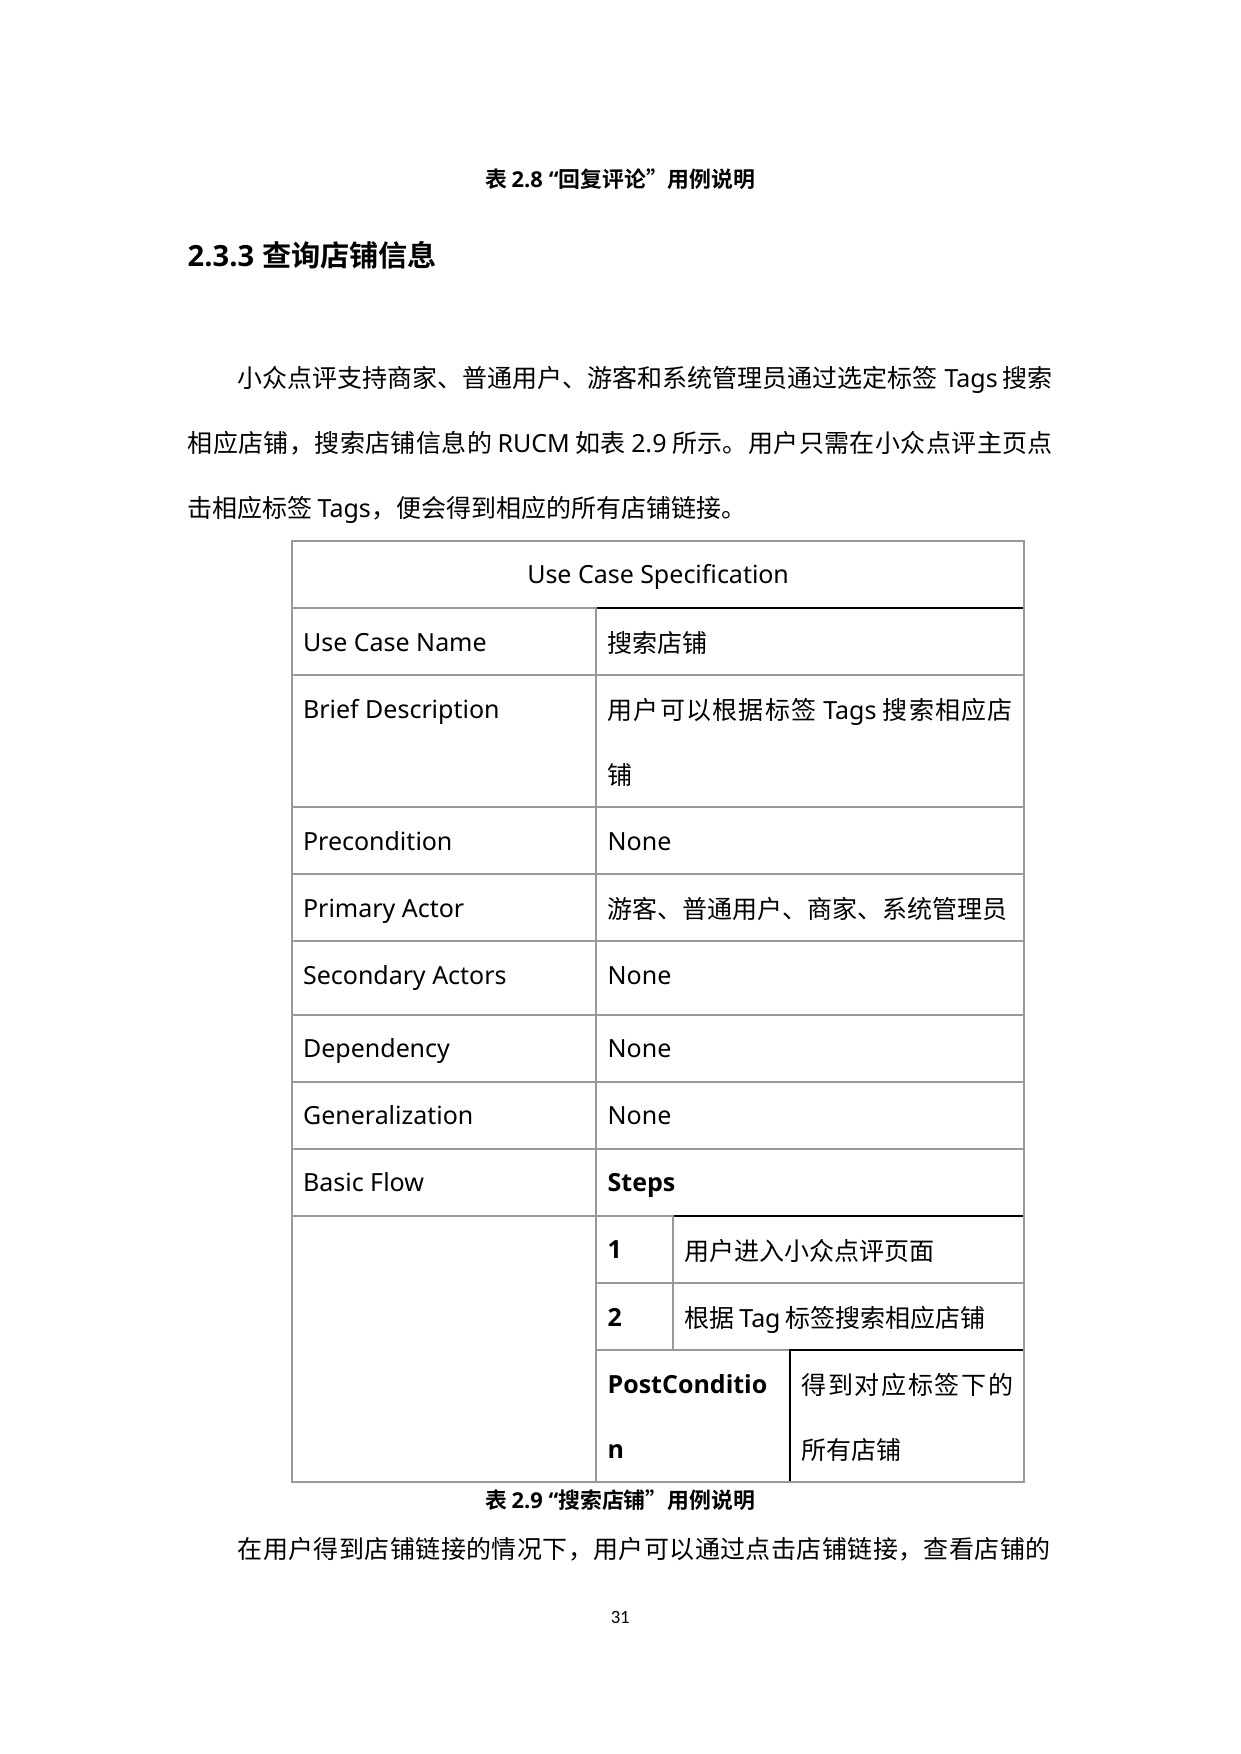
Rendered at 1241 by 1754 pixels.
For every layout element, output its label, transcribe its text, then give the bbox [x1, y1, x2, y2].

table_cell 用户进入小众点评页面 [674, 1217, 1023, 1282]
table_cell 根据Tag标签搜索相应店铺 [674, 1284, 1023, 1349]
table_cell Precondition [293, 808, 595, 873]
table_cell Basic Flow [293, 1150, 595, 1215]
table_cell None [597, 808, 1023, 873]
text 表2.8 “回复评论”用例说明 [187, 162, 1053, 194]
table_cell Primary Actor [293, 875, 595, 940]
table_cell Steps [597, 1150, 1023, 1215]
table_cell None [597, 942, 1023, 1013]
table_cell PostCondition [597, 1351, 789, 1481]
text 表2.9 “搜索店铺”用例说明 [187, 1483, 1053, 1516]
table_cell None [597, 1016, 1023, 1081]
table_cell Generalization [293, 1083, 595, 1148]
table_cell None [597, 1083, 1023, 1148]
table_cell 搜索店铺 [597, 609, 1023, 674]
table_cell 得到对应标签下的所有店铺 [791, 1351, 1023, 1481]
table_cell Use Case Name [293, 609, 595, 674]
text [187, 1516, 1053, 1581]
table_cell 2 [597, 1284, 672, 1349]
table_cell Secondary Actors [293, 942, 595, 1013]
text 小众点评支持商家、普通用户、游客和系统管理员通过选定标签Tags搜索相应店铺，搜索店铺信息的RUCM如表2.9所示。用户只需在小众点评主页点击相应标签Tags，便会得到相应的所有店铺链接。 [187, 344, 1053, 539]
table_cell Dependency [293, 1016, 595, 1081]
table_cell 用户可以根据标签Tags搜索相应店铺 [597, 676, 1023, 806]
table_cell [293, 1217, 595, 1481]
table_cell 游客、普通用户、商家、系统管理员 [597, 875, 1023, 940]
subtitle 2.3.3 查询店铺信息 [187, 222, 1053, 287]
table_cell 1 [597, 1217, 672, 1282]
table_cell Brief Description [293, 676, 595, 806]
table_header Use Case Specification [293, 542, 1023, 607]
